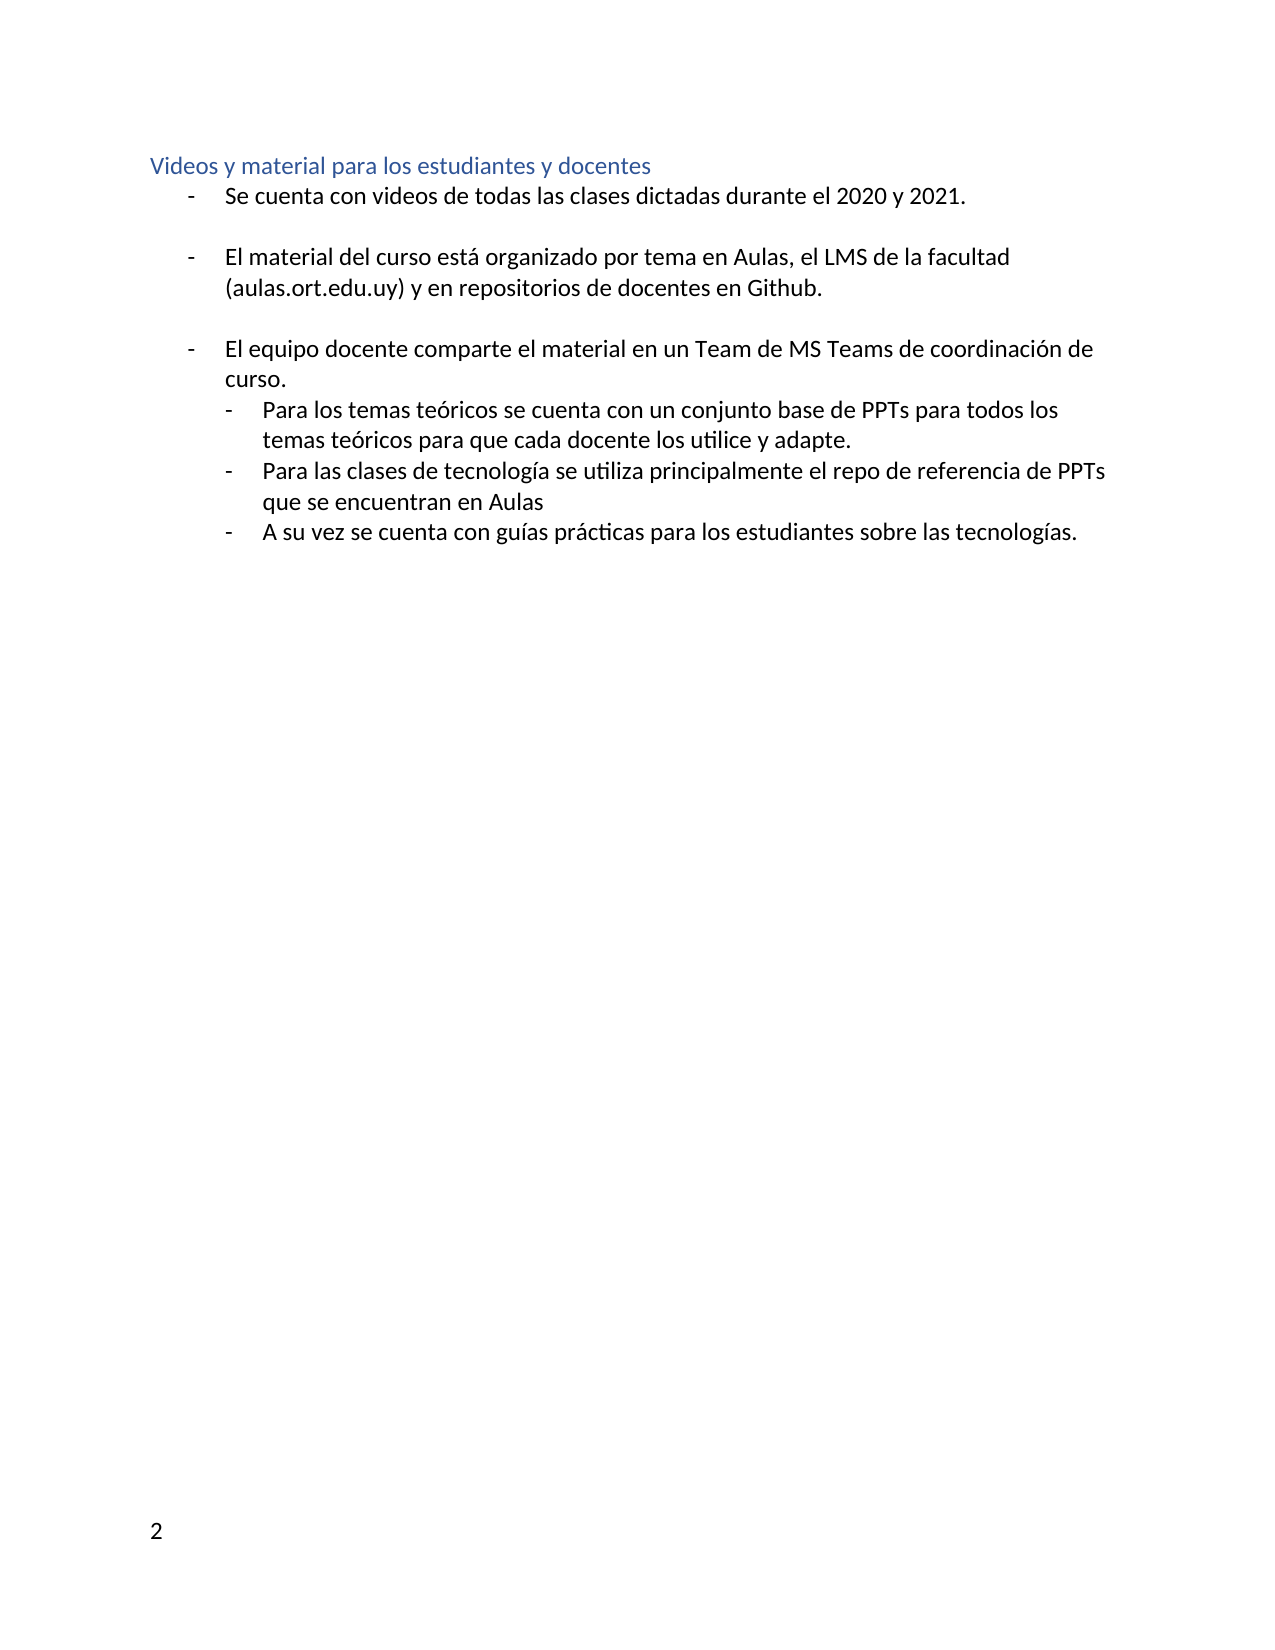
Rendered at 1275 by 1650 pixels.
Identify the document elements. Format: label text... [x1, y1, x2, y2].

list El equipo docente comparte el material en un Team de MS Teams de coordinación de curso. [187, 333, 1125, 394]
list Para las clases de tecnología se utiliza principalmente el repo de referencia de PPTs que se encuentran en Aulas [225, 455, 1125, 516]
list Para los temas teóricos se cuenta con un conjunto base de PPTs para todos los temas teóricos para que cada docente los utilice y adapte. [225, 394, 1125, 455]
list El material del curso está organizado por tema en Aulas, el LMS de la facultad (aulas.ort.edu.uy) y en repositorios de docentes en Github. [187, 242, 1125, 303]
subtitle Videos y material para los estudiantes y docentes [150, 150, 1125, 181]
list A su vez se cuenta con guías prácticas para los estudiantes sobre las tecnologías. [225, 516, 1125, 547]
list Se cuenta con videos de todas las clases dictadas durante el 2020 y 2021. [187, 181, 1125, 211]
